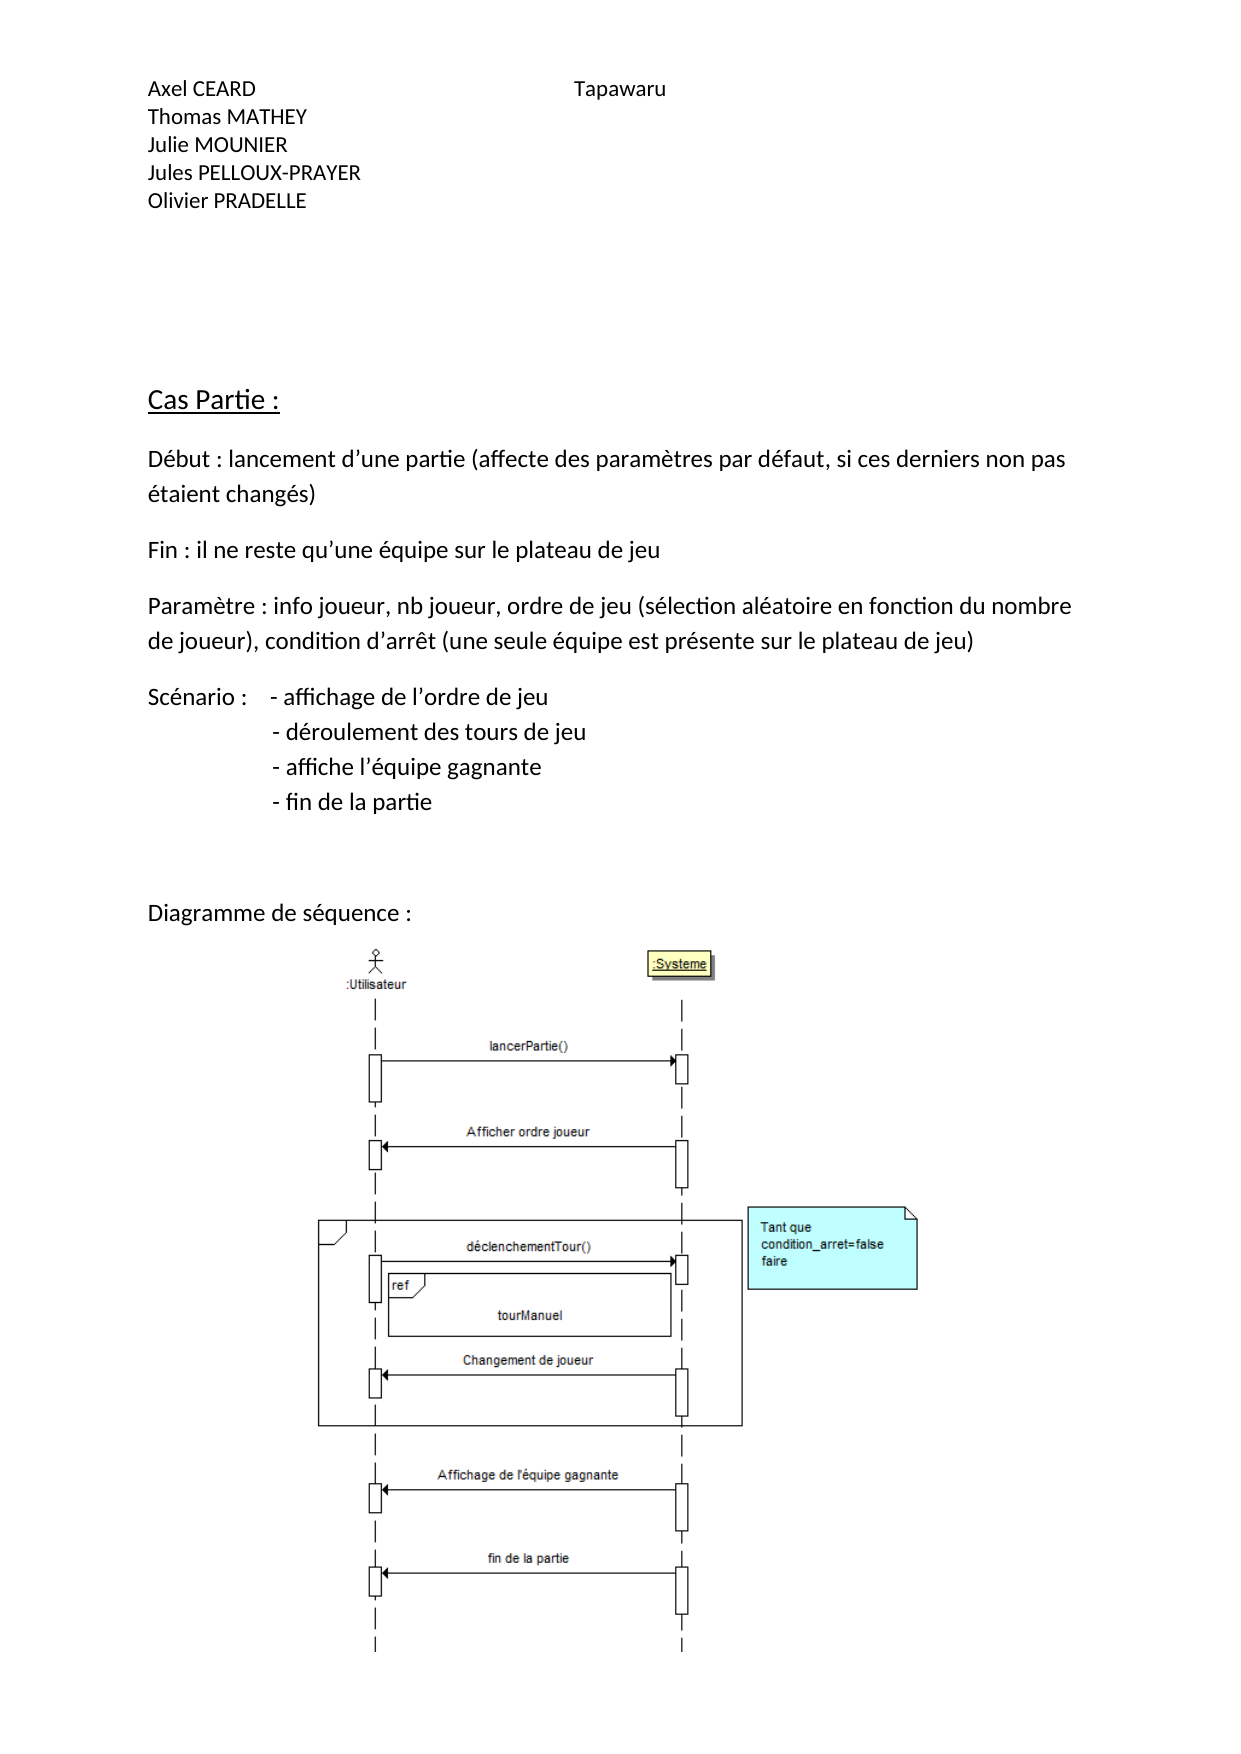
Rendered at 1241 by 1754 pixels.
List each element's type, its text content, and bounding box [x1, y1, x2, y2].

text Diagramme de séquence : [148, 897, 1093, 928]
text Paramètre : info joueur, nb joueur, ordre de jeu (sélection aléatoire en fonction du nombre de joueur), condition d’arrêt (une seule équipe est présente sur le plateau de jeu) [148, 590, 1093, 655]
text Fin : il ne reste qu’une équipe sur le plateau de jeu [148, 534, 1093, 564]
picture [259, 948, 956, 1652]
text Début : lancement d’une partie (affecte des paramètres par défaut, si ces derniers non pas étaient changés) [148, 443, 1093, 509]
text Cas Partie : [148, 381, 1093, 417]
text Scénario : - affichage de l’ordre de jeu - déroulement des tours de jeu - affiche l’équipe gagnante - fin de la partie [148, 681, 1093, 816]
